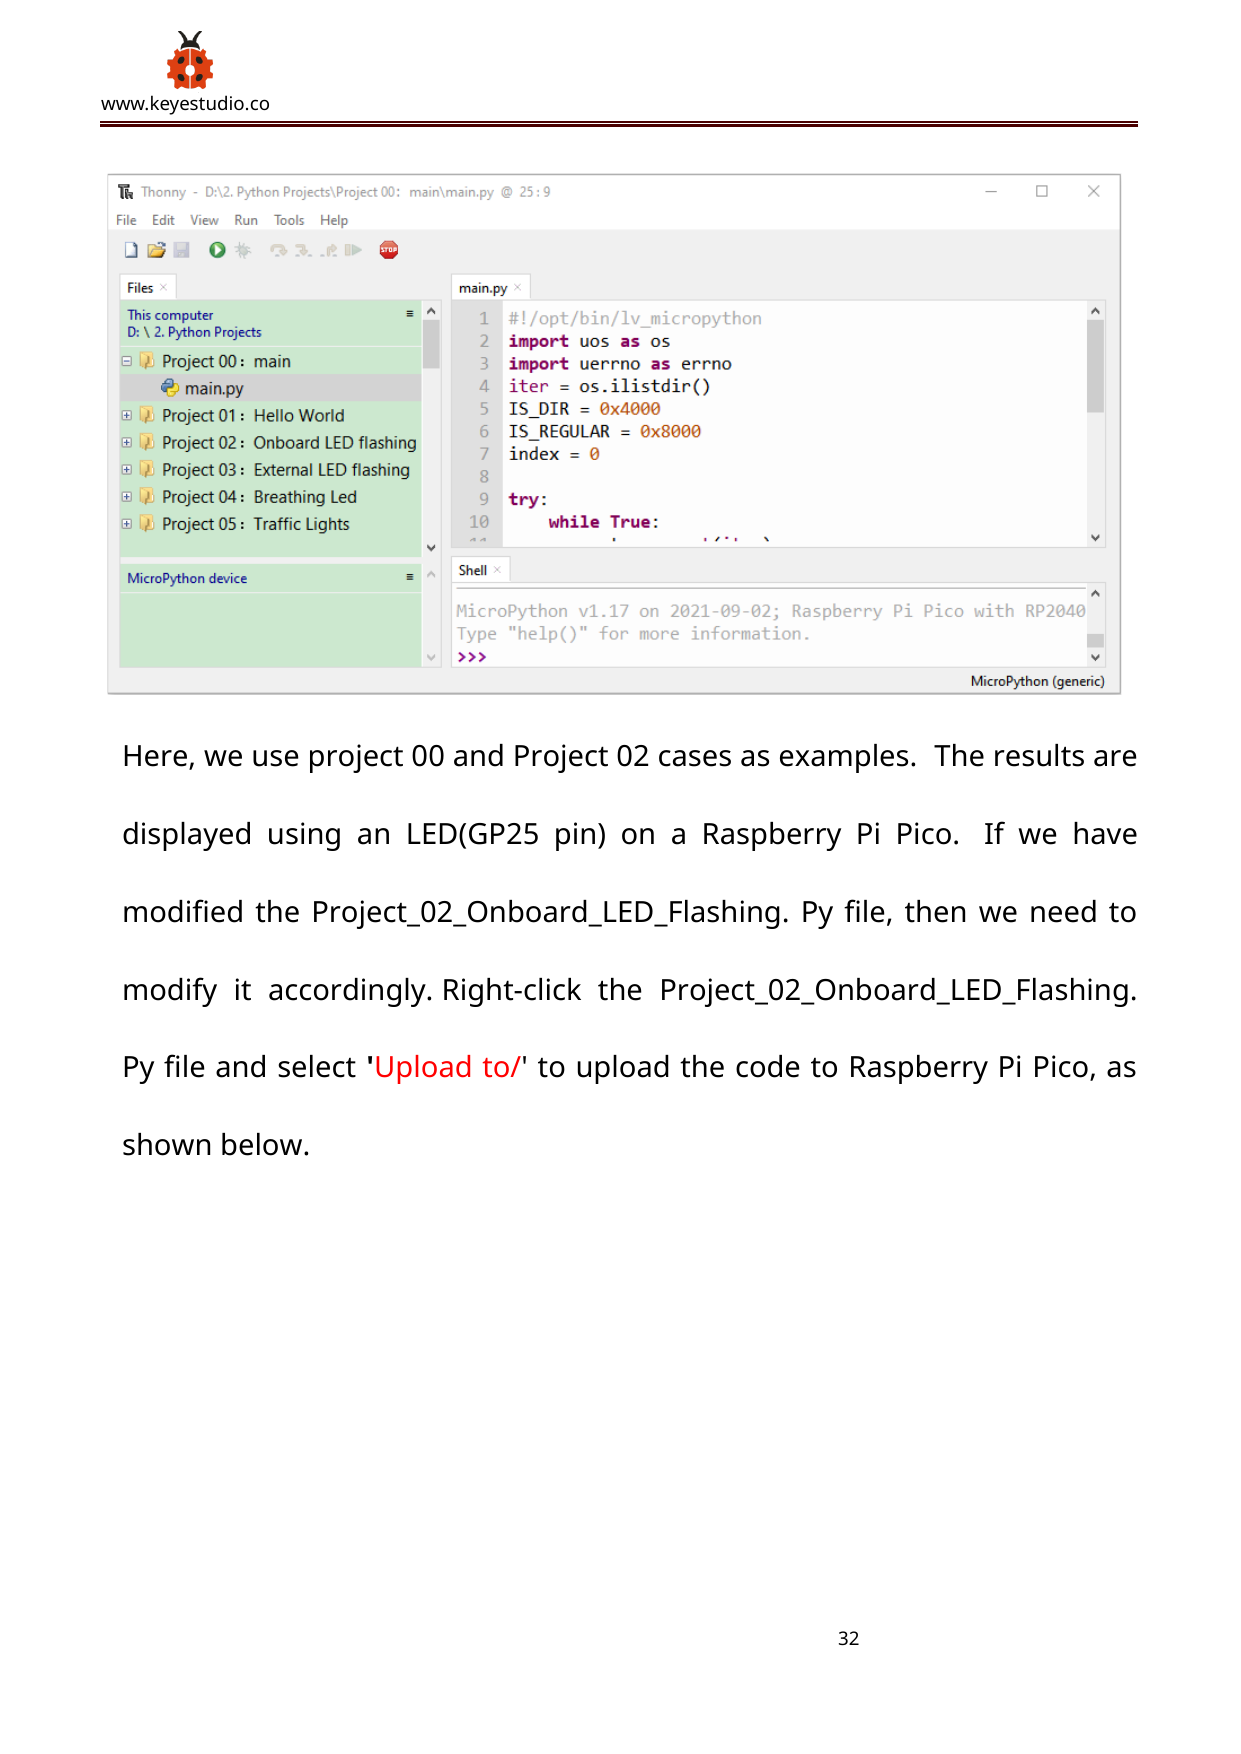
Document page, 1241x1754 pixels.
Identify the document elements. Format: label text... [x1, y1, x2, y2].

picture [155, 31, 231, 93]
list Here, we use project 00 and Project 02 cases as examples. The results are displayed using an LED(GP25 pin) on a Raspberry Pi Pico. If we have modified the Project_02_Onboard_LED_Flashing. Py file, then we need to modify it accordingly. Right-click the Project_02_Onboard_LED_Flashing. Py file and select 'Upload to/' to upload the code to Raspberry Pi Pico, as shown below. [122, 722, 1138, 1177]
picture [107, 173, 1122, 695]
